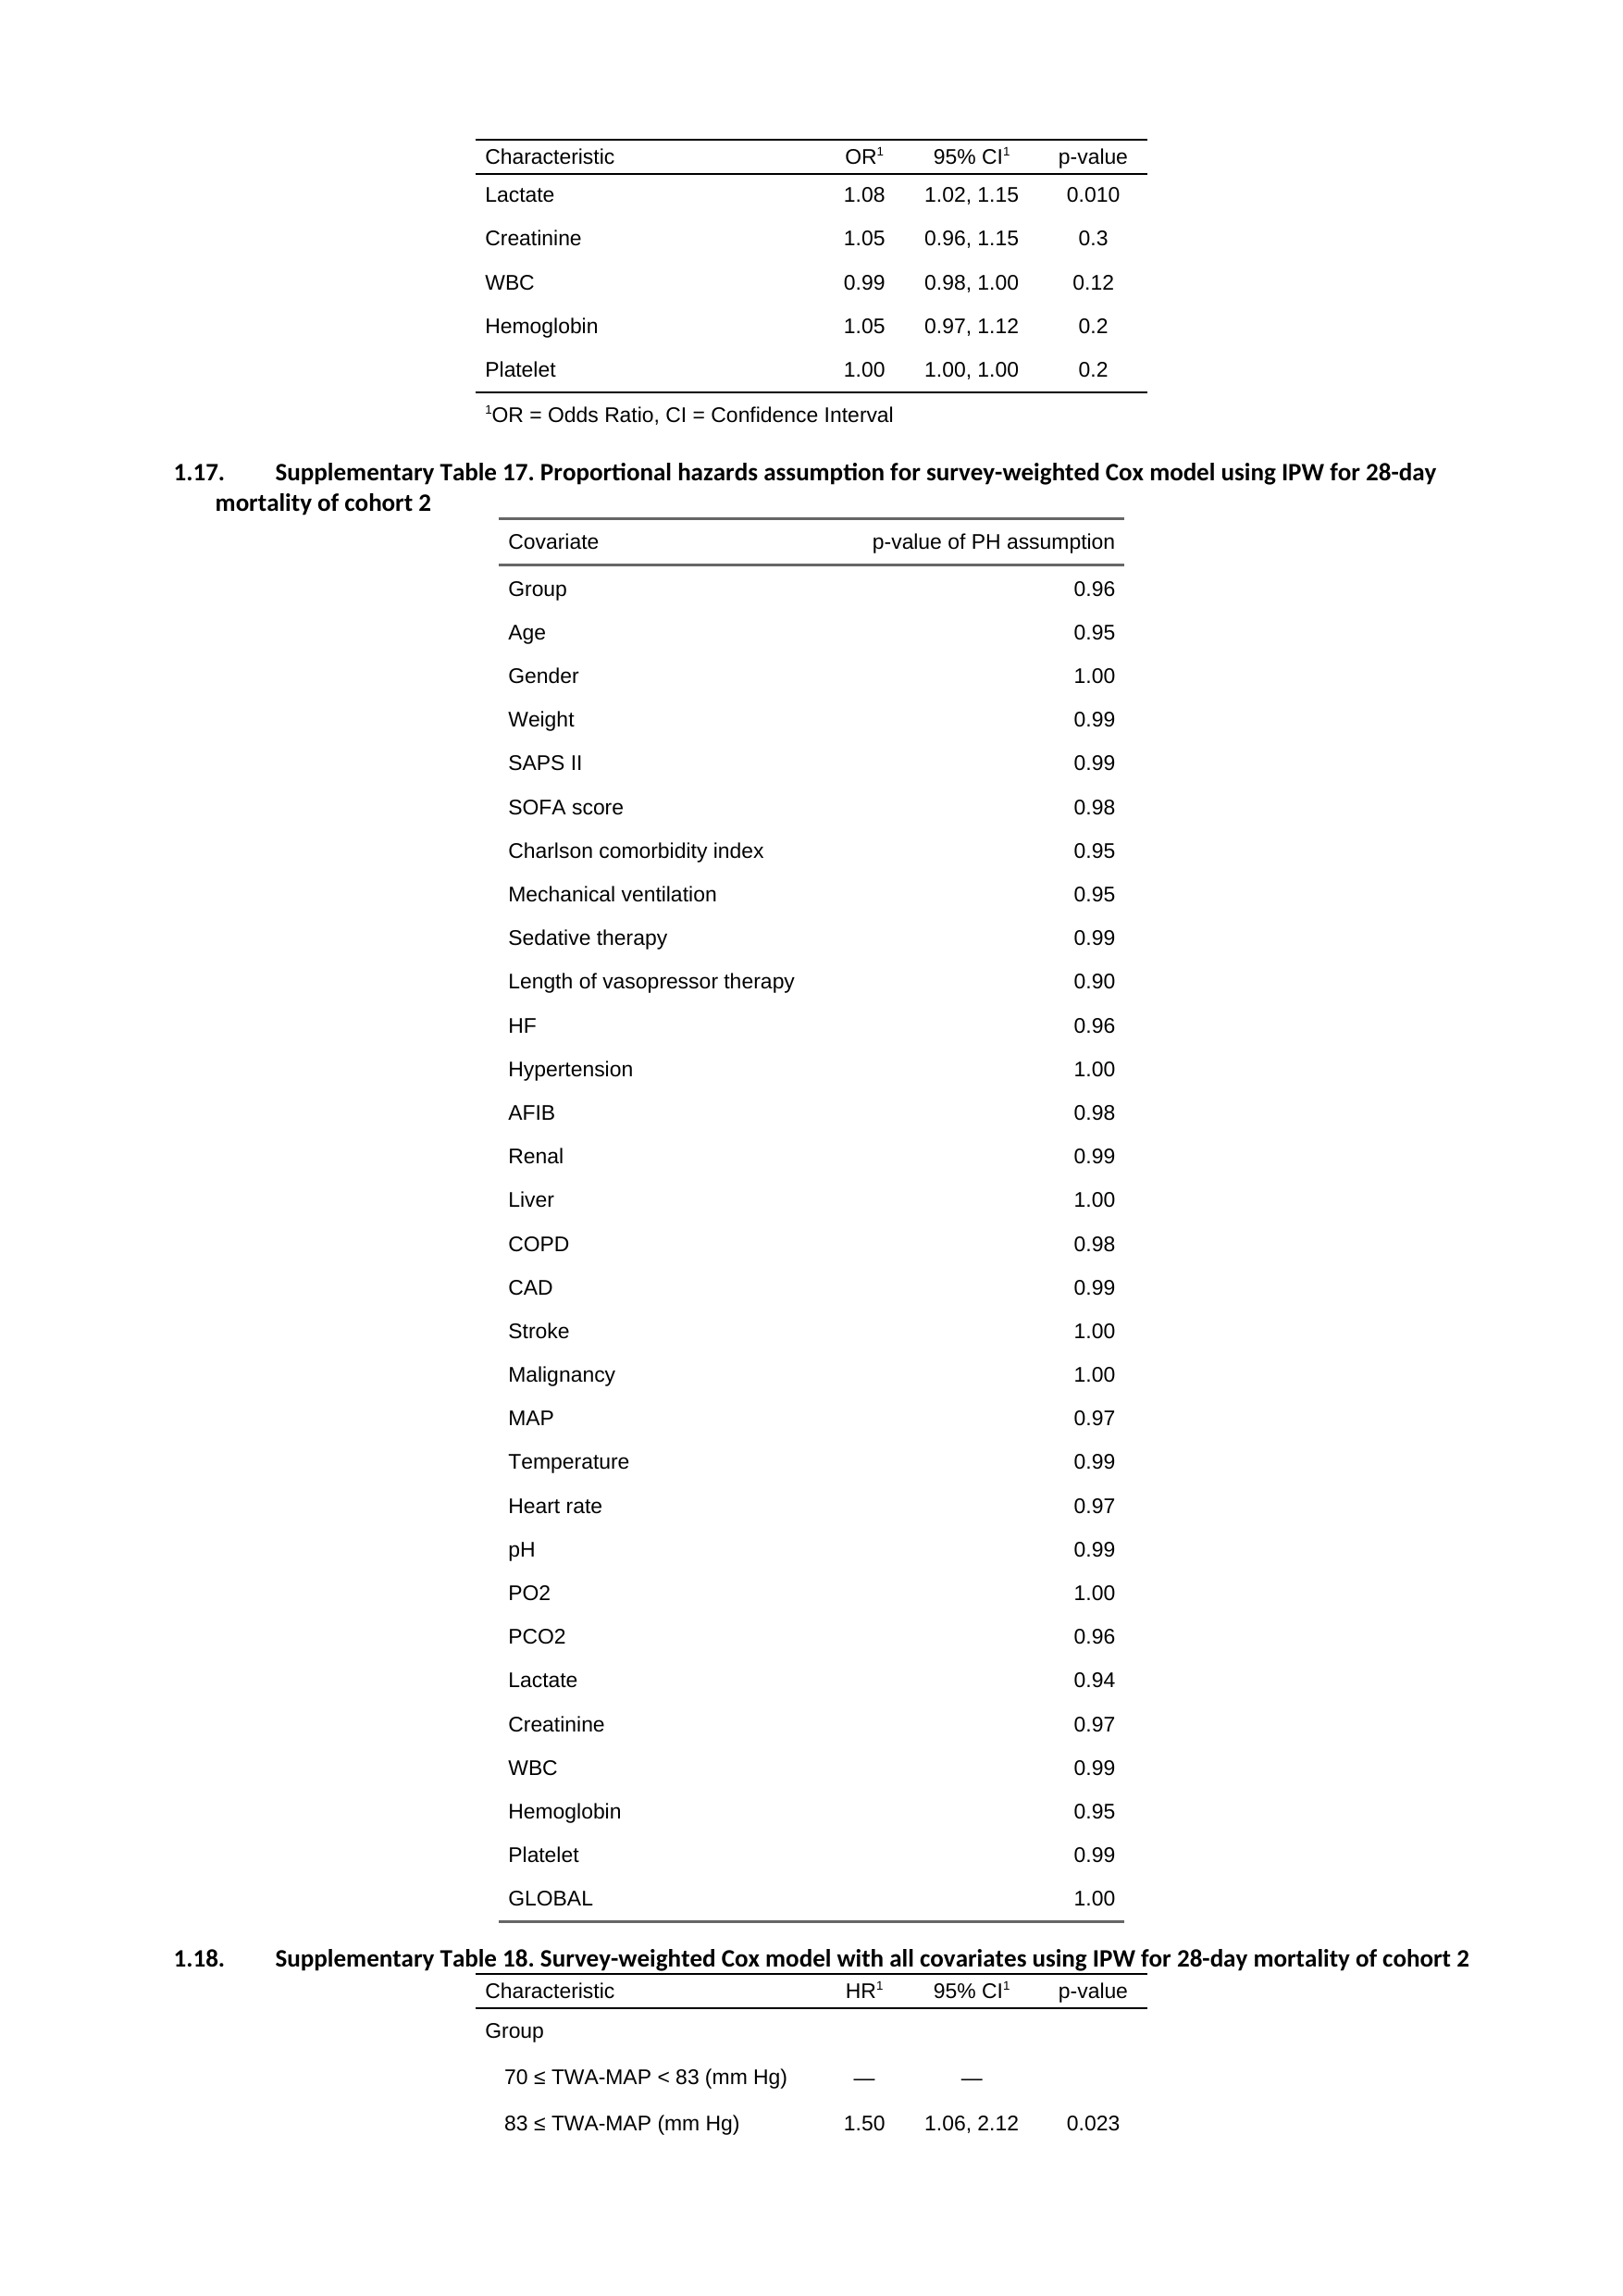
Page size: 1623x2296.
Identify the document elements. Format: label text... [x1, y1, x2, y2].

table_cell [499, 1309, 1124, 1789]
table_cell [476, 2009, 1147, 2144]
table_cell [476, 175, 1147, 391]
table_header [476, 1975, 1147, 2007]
subtitle Supplementary Table 18. Survey-weighted Cox model with all covariates using IPW for 28-day mortality of cohort 2 [173, 1942, 1484, 1973]
table_header 95% CI1 [905, 141, 1038, 173]
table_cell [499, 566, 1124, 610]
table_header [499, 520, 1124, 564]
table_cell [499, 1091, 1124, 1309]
subtitle Supplementary Table 17. Proportional hazards assumption for survey-weighted Cox model using IPW for 28-day mortality of cohort 2 [173, 456, 1484, 517]
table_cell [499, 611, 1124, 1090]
table_header OR1 [824, 141, 905, 173]
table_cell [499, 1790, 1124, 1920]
table_header p-value [1038, 141, 1147, 173]
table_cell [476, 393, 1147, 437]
table_header Characteristic [476, 141, 824, 173]
